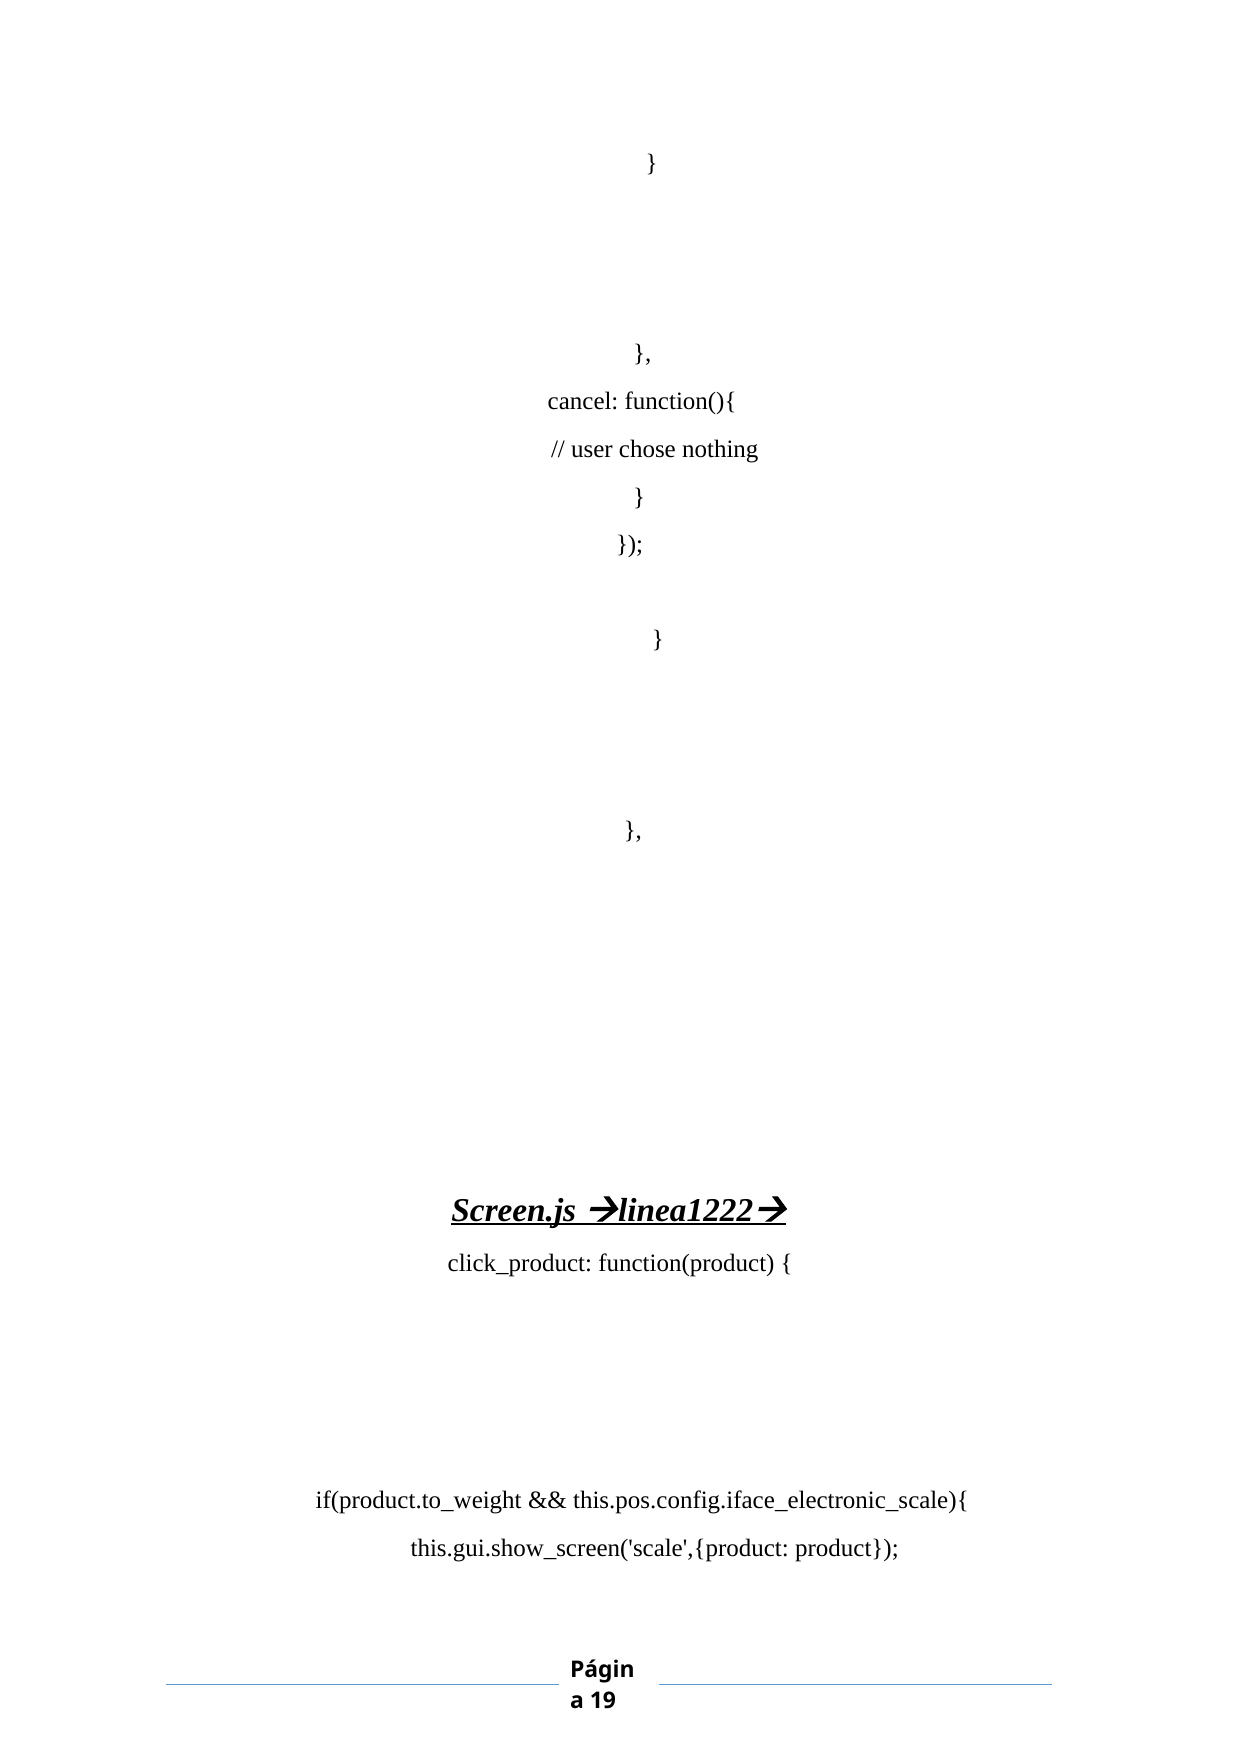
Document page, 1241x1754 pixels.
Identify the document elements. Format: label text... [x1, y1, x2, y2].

text } [177, 624, 1063, 653]
text // user chose nothing [177, 434, 1063, 463]
text if(product.to_weight && this.pos.config.iface_electronic_scale){ [177, 1486, 1063, 1514]
text this.gui.show_screen('scale',{product: product}); [177, 1533, 1063, 1562]
text }, [177, 815, 1063, 843]
text Screen.js linea1222 [177, 1190, 1063, 1228]
text }, [177, 338, 1063, 367]
text click_product: function(product) { [177, 1248, 1063, 1277]
text cancel: function(){ [177, 386, 1063, 415]
text } [177, 482, 1063, 510]
text }); [177, 529, 1063, 558]
text } [177, 148, 1063, 176]
